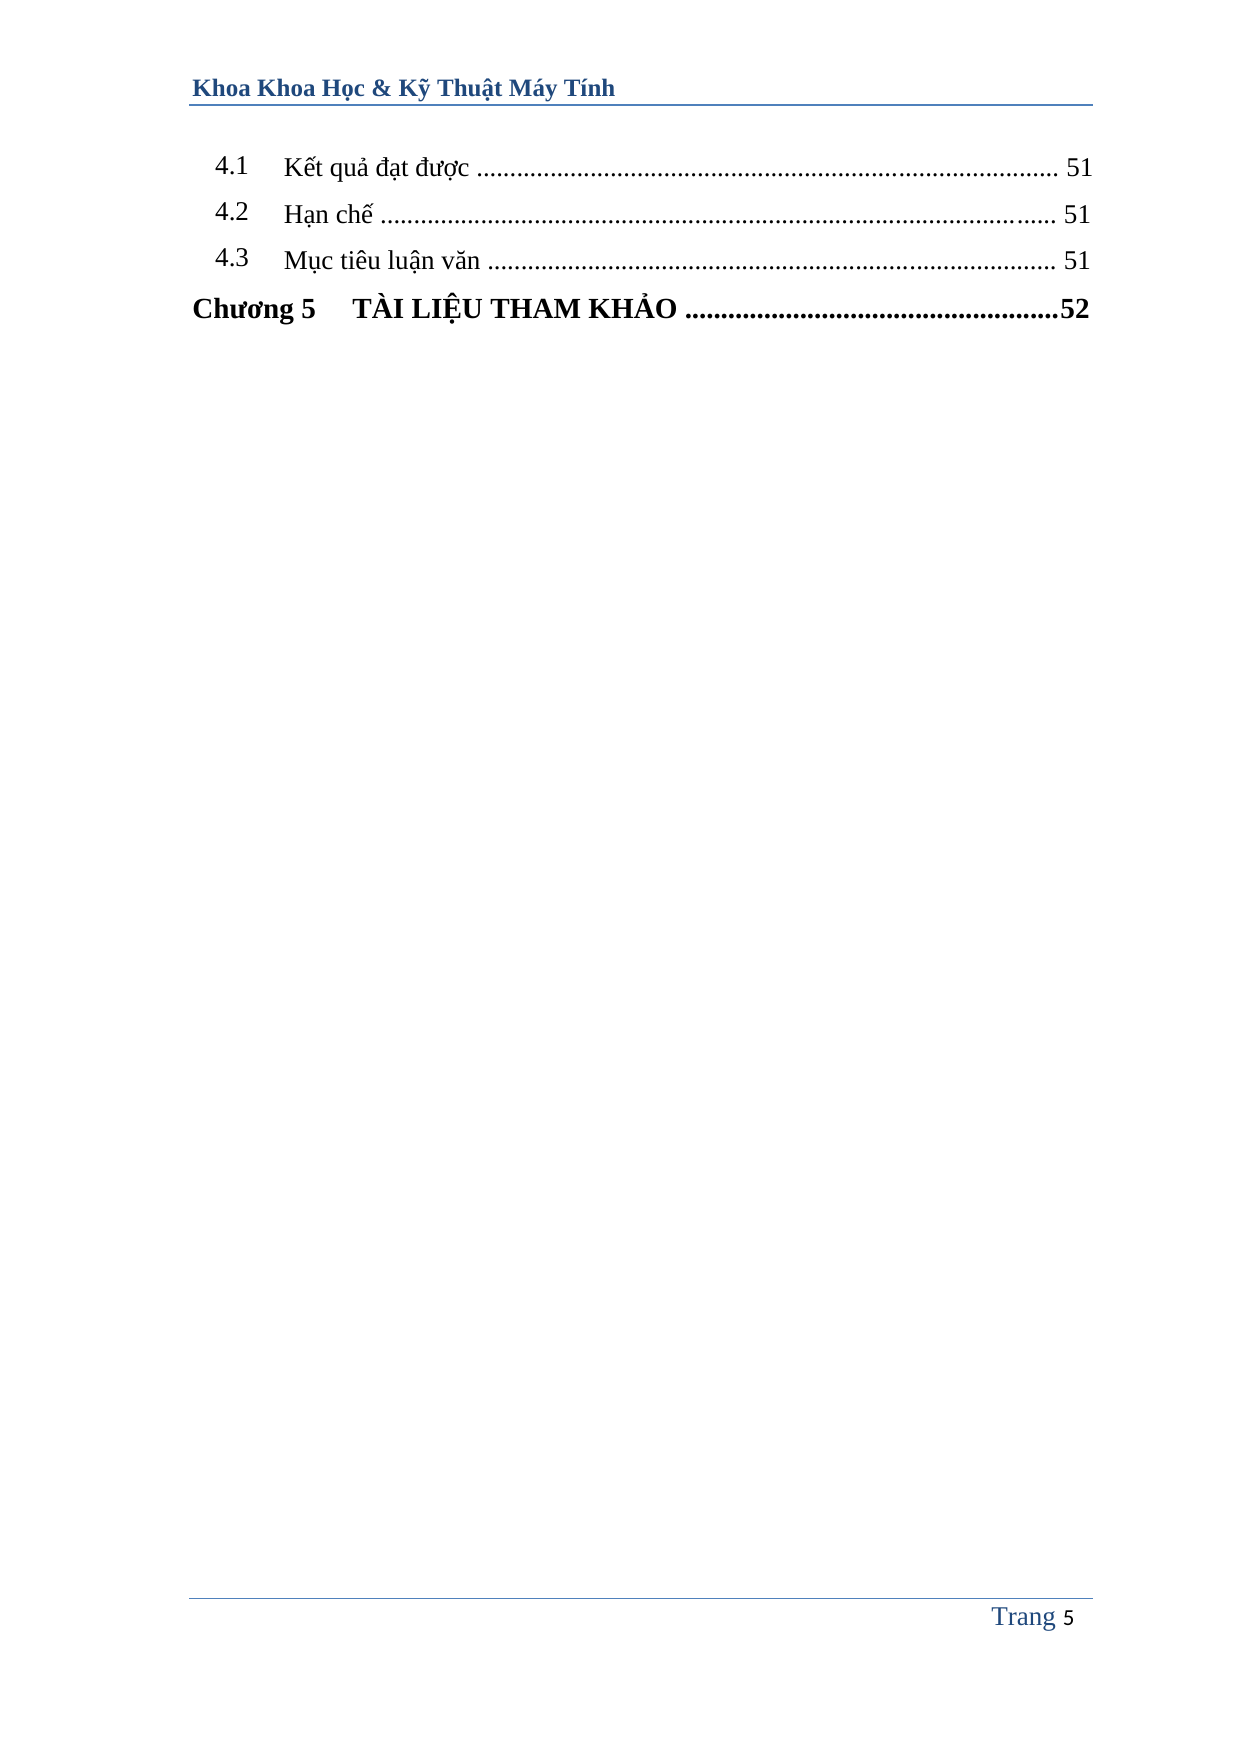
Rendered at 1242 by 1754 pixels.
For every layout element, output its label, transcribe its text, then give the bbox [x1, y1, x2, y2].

text Kết quả đạt được ....................................................................................... 51 [284, 151, 1108, 183]
text Chương 5 TÀI LIỆU THAM KHẢO ....................................................52 [192, 291, 1108, 324]
text Mục tiêu luận văn ..................................................................................... 51 [284, 244, 1108, 274]
text 4.3 [215, 241, 257, 272]
text 4.2 [215, 195, 257, 226]
text 4.1 [215, 149, 257, 180]
text Hạn chế ..................................................................................................... 51 [284, 198, 1108, 229]
